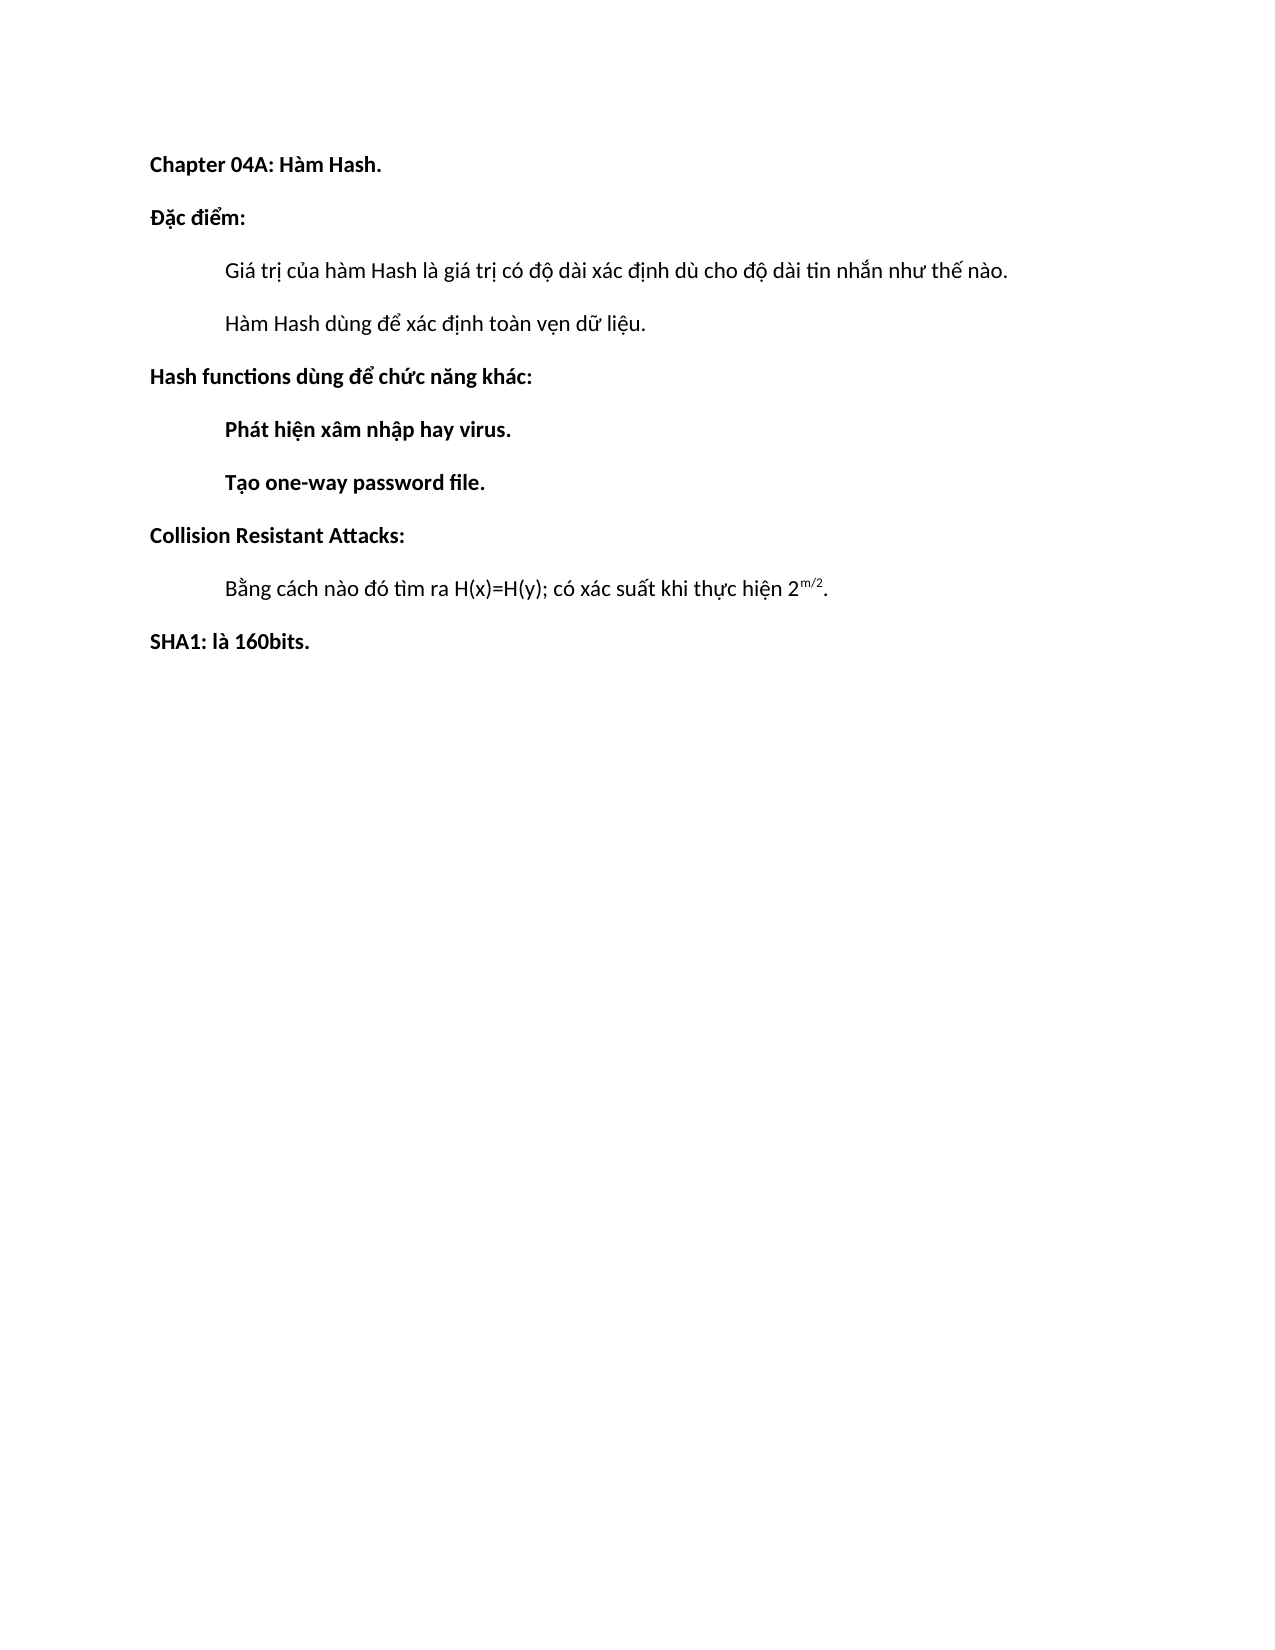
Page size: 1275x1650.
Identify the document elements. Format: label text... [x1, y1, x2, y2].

text Hash functions dùng để chức năng khác: [150, 362, 1125, 390]
text Chapter 04A: Hàm Hash. [150, 150, 1125, 178]
text Hàm Hash dùng để xác định toàn vẹn dữ liệu. [150, 309, 1125, 337]
text Bằng cách nào đó tìm ra H(x)=H(y); có xác suất khi thực hiện 2m/2. [150, 574, 1125, 602]
text SHA1: là 160bits. [150, 627, 1125, 655]
text Collision Resistant Attacks: [150, 521, 1125, 549]
text Phát hiện xâm nhập hay virus. [150, 415, 1125, 443]
text Đặc điểm: [150, 203, 1125, 231]
text Tạo one-way password file. [150, 468, 1125, 496]
text Giá trị của hàm Hash là giá trị có độ dài xác định dù cho độ dài tin nhắn như thế nào. [150, 256, 1125, 284]
